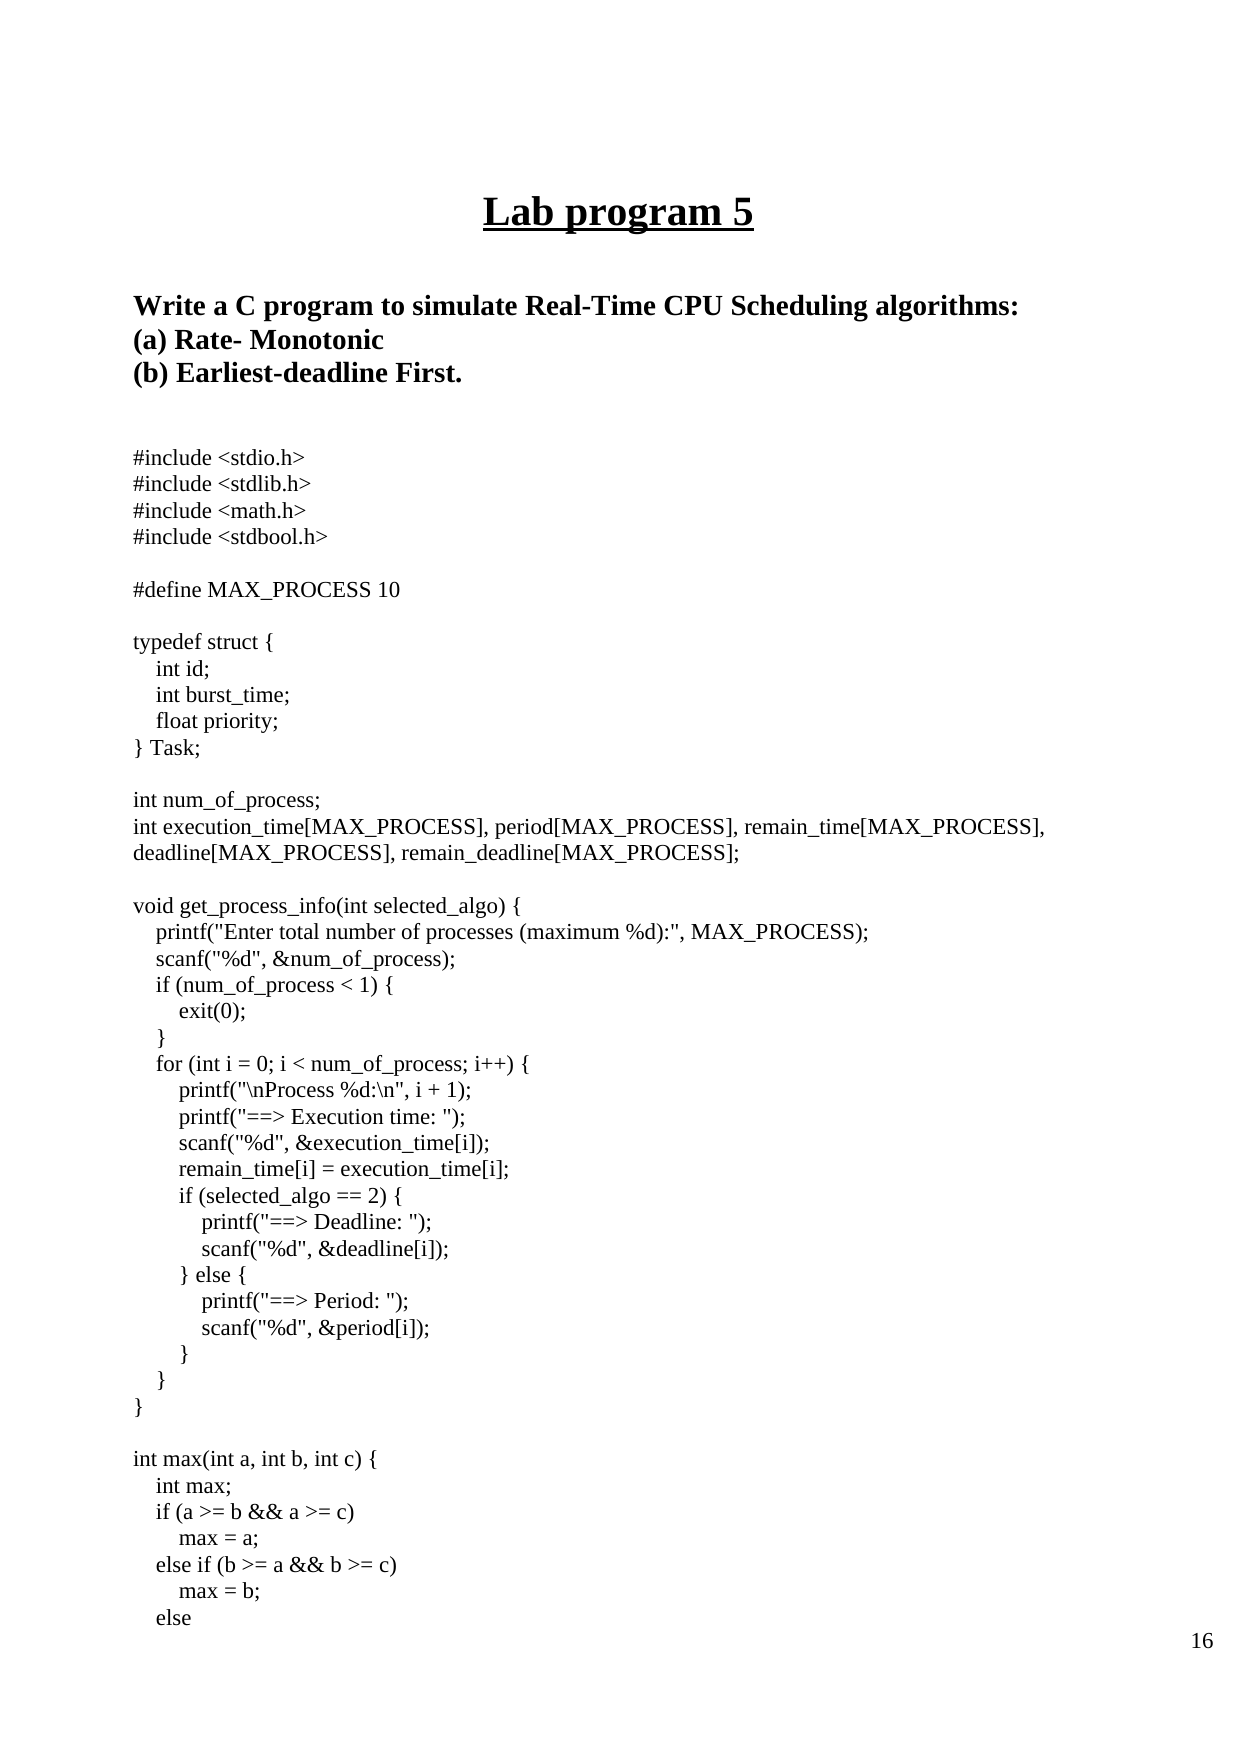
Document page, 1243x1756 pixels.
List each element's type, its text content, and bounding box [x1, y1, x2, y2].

text scanf("%d", &deadline[i]); [133, 1234, 1213, 1261]
text } [133, 1366, 1213, 1393]
text max = b; [133, 1577, 1213, 1603]
text (a) Rate- Monotonic [133, 322, 1213, 355]
text #include <stdbool.h> [133, 523, 1213, 549]
text (b) Earliest-deadline First. [133, 355, 1213, 389]
text typedef struct { [133, 628, 1213, 655]
text } [133, 1024, 1213, 1050]
text #define MAX_PROCESS 10 [133, 576, 1213, 602]
text } [133, 1393, 1213, 1419]
text #include <stdlib.h> [133, 470, 1213, 497]
text if (selected_algo == 2) { [133, 1182, 1213, 1208]
text Lab program 5 [150, 187, 1086, 235]
text max = a; [133, 1524, 1213, 1551]
text scanf("%d", &period[i]); [133, 1314, 1213, 1340]
text else if (b >= a && b >= c) [133, 1551, 1213, 1577]
text int max(int a, int b, int c) { [133, 1445, 1213, 1472]
text exit(0); [133, 997, 1213, 1024]
text if (num_of_process < 1) { [133, 971, 1213, 997]
text printf("Enter total number of processes (maximum %d):", MAX_PROCESS); [133, 918, 1213, 945]
text printf("\nProcess %d:\n", i + 1); [133, 1076, 1213, 1103]
text } [133, 1340, 1213, 1366]
text int burst_time; [133, 681, 1213, 707]
text } else { [133, 1261, 1213, 1287]
text int id; [133, 655, 1213, 681]
text float priority; [133, 707, 1213, 734]
text int execution_time[MAX_PROCESS], period[MAX_PROCESS], remain_time[MAX_PROCESS], deadline[MAX_PROCESS], remain_deadline[MAX_PROCESS]; [133, 813, 1213, 866]
text remain_time[i] = execution_time[i]; [133, 1156, 1213, 1182]
text int num_of_process; [133, 787, 1213, 813]
text printf("==> Deadline: "); [133, 1208, 1213, 1234]
text printf("==> Period: "); [133, 1287, 1213, 1314]
text for (int i = 0; i < num_of_process; i++) { [133, 1050, 1213, 1076]
text scanf("%d", &execution_time[i]); [133, 1129, 1213, 1156]
text else [133, 1603, 1213, 1630]
text int max; [133, 1472, 1213, 1498]
text scanf("%d", &num_of_process); [133, 945, 1213, 971]
text Write a C program to simulate Real-Time CPU Scheduling algorithms: [133, 288, 1213, 322]
text #include <stdio.h> [133, 444, 1213, 470]
text } Task; [133, 734, 1213, 760]
text void get_process_info(int selected_algo) { [133, 892, 1213, 918]
text printf("==> Execution time: "); [133, 1103, 1213, 1129]
text #include <math.h> [133, 497, 1213, 523]
text if (a >= b && a >= c) [133, 1498, 1213, 1524]
